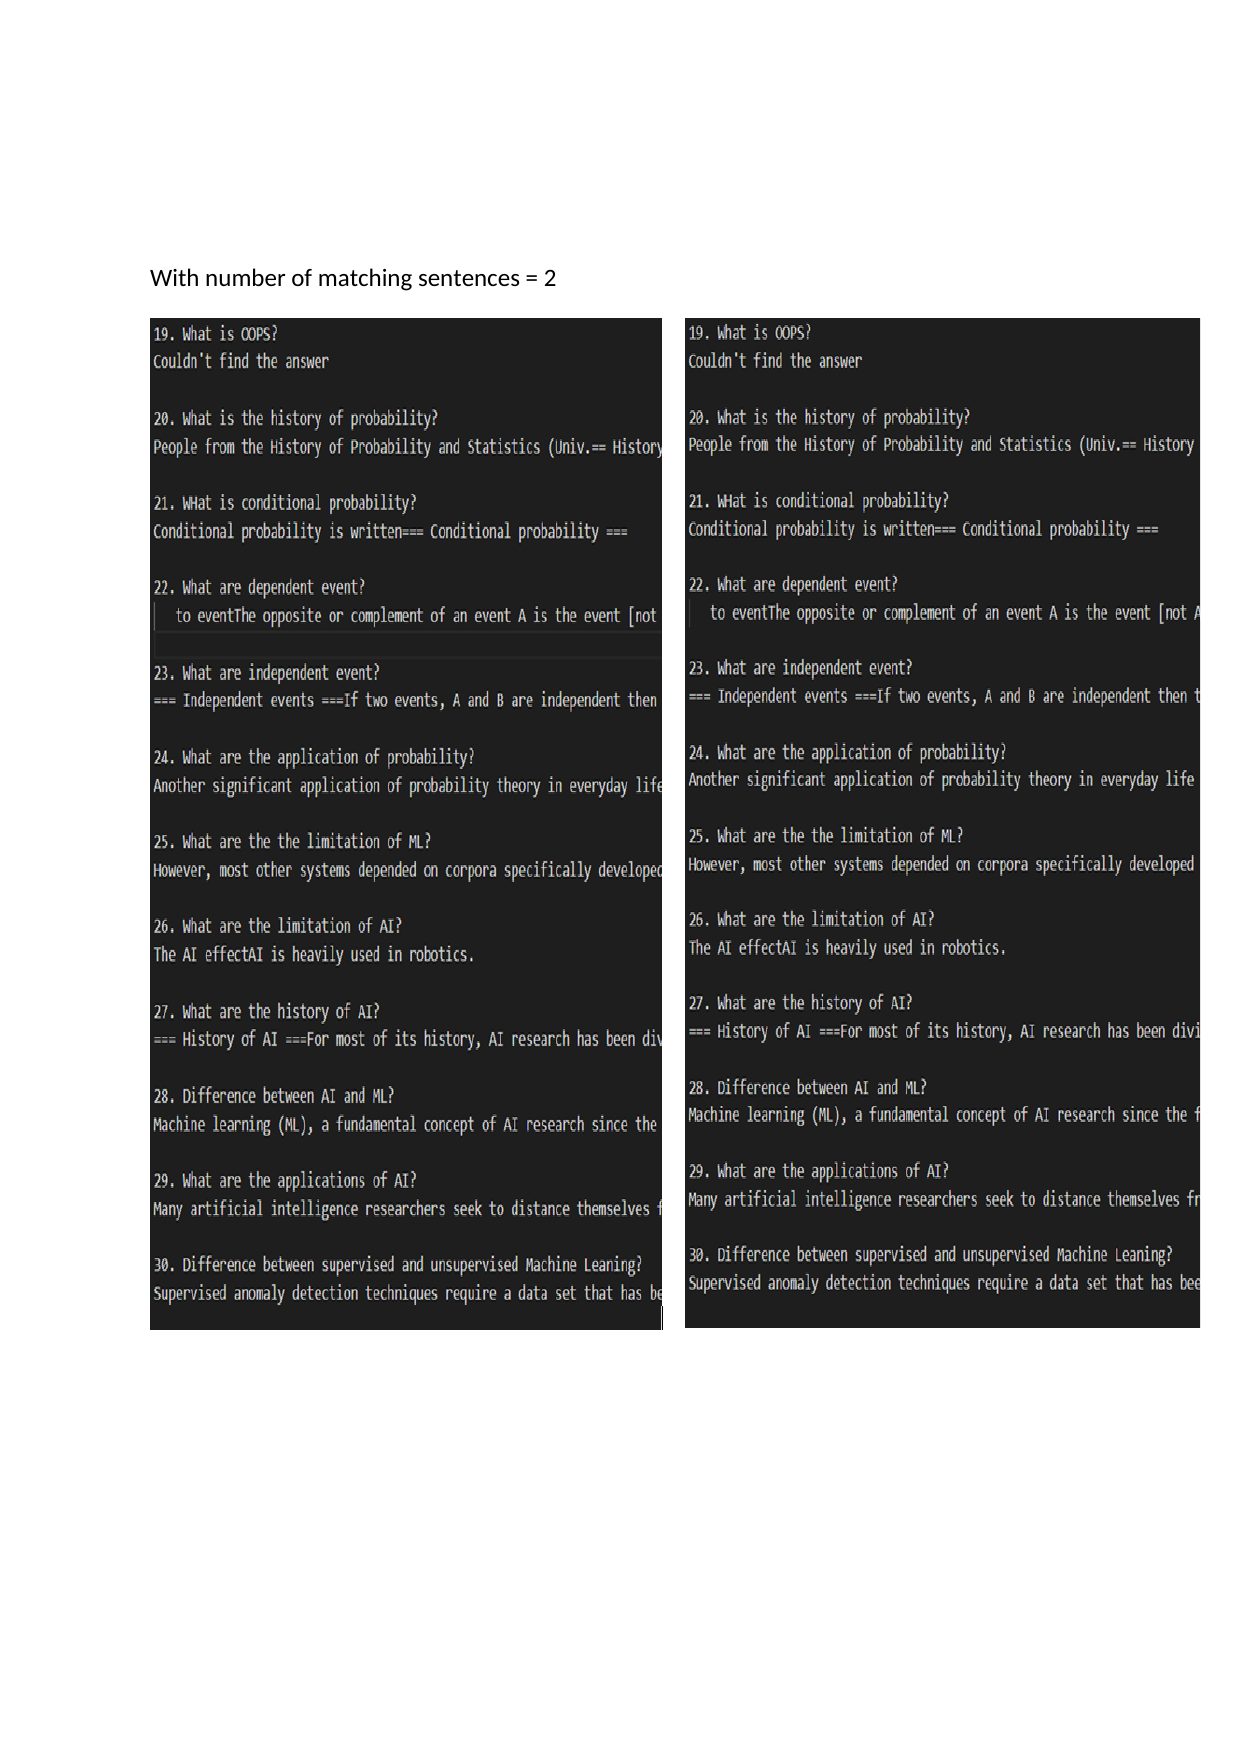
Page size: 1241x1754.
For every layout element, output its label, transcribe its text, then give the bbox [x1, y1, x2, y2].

picture [150, 317, 1200, 1330]
text With number of matching sentences = 2 [150, 262, 1090, 292]
